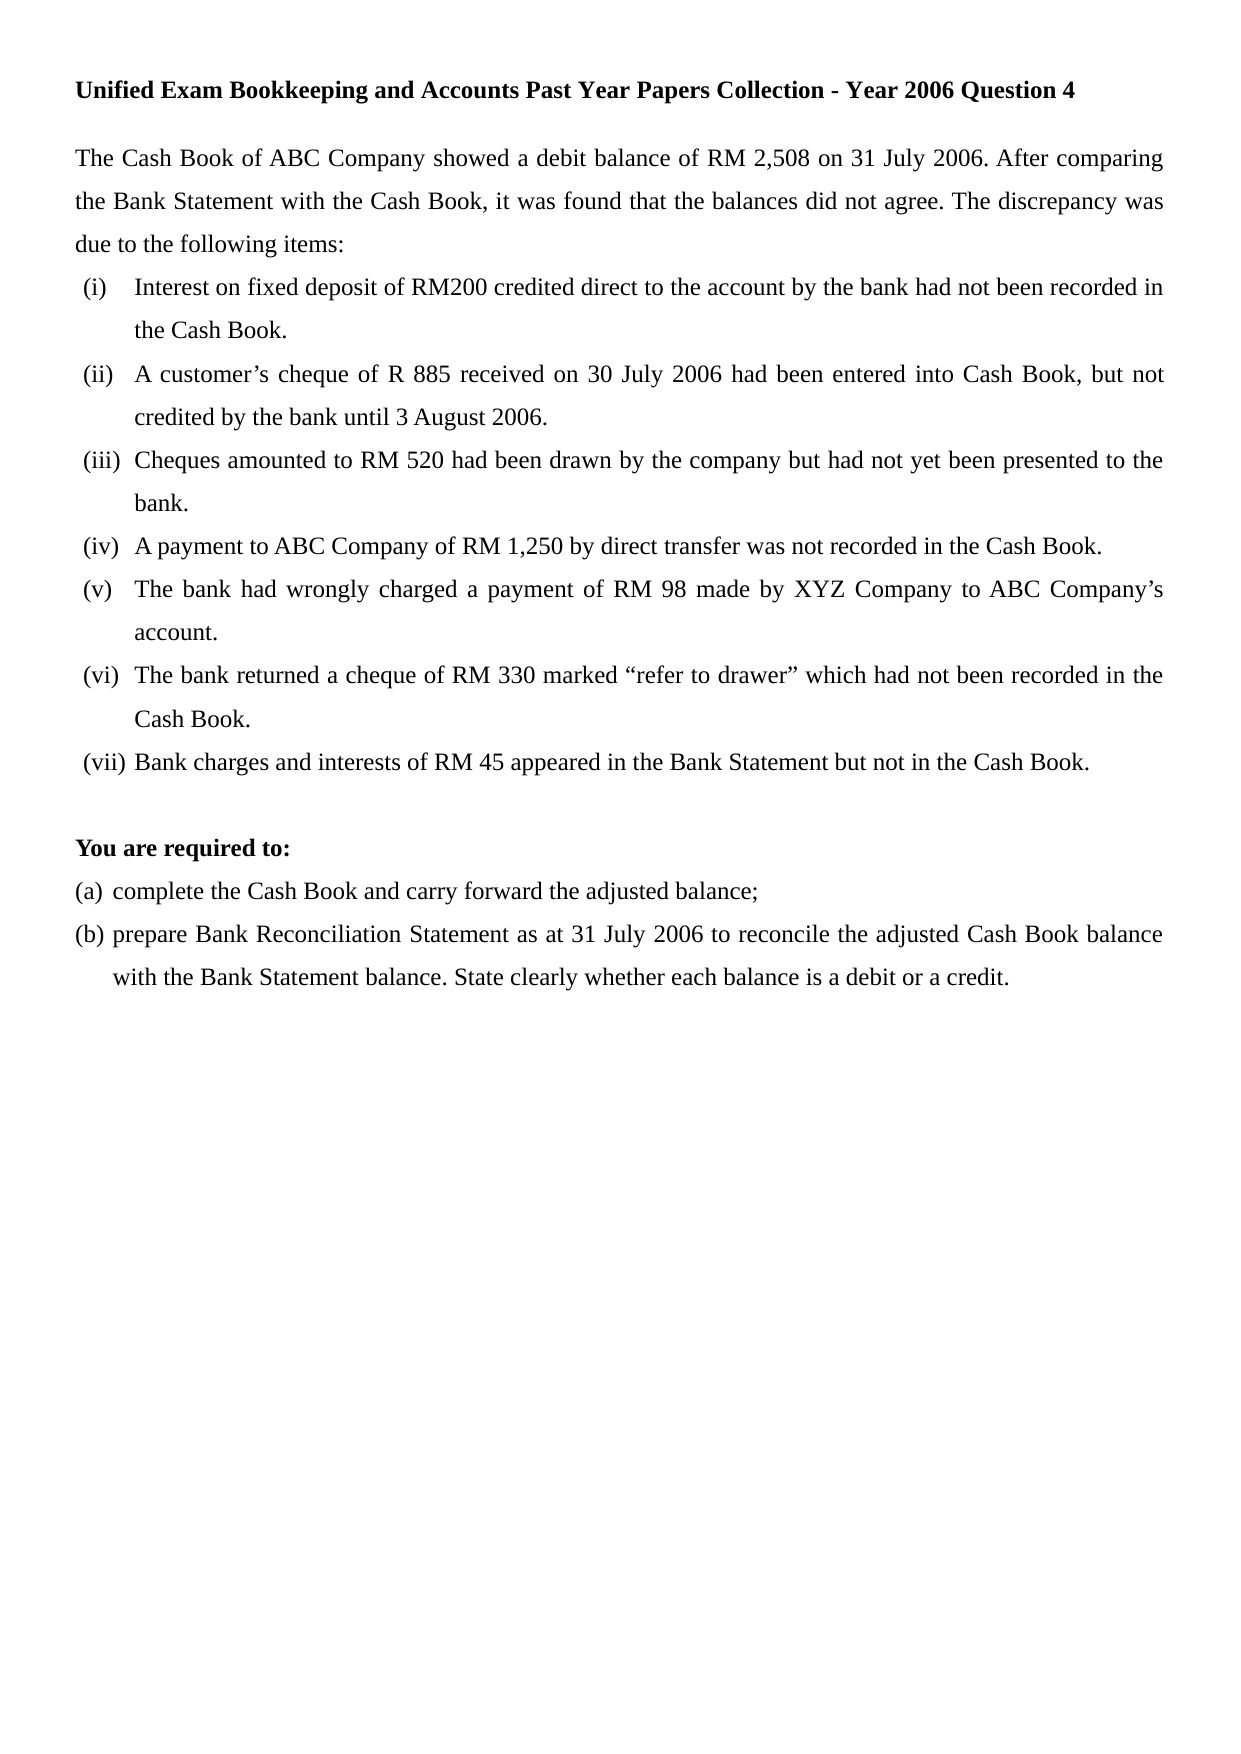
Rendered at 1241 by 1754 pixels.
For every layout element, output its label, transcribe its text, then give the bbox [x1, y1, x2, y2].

list prepare Bank Reconciliation Statement as at 31 July 2006 to reconcile the adjusted Cash Book balance with the Bank Statement balance. State clearly whether each balance is a debit or a credit. [75, 919, 1165, 991]
text You are required to: [75, 833, 1165, 862]
list Bank charges and interests of RM 45 appeared in the Bank Statement but not in the Cash Book. [83, 747, 1165, 776]
text Unified Exam Bookkeeping and Accounts Past Year Papers Collection - Year 2006 Question 4 [75, 75, 1165, 104]
list complete the Cash Book and carry forward the adjusted balance; [75, 876, 1165, 905]
list Cheques amounted to RM 520 had been drawn by the company but had not yet been presented to the bank. [83, 445, 1165, 517]
list Interest on fixed deposit of RM200 credited direct to the account by the bank had not been recorded in the Cash Book. [83, 272, 1165, 344]
list A customer’s cheque of R 885 received on 30 July 2006 had been entered into Cash Book, but not credited by the bank until 3 August 2006. [83, 359, 1165, 431]
text The Cash Book of ABC Company showed a debit balance of RM 2,508 on 31 July 2006. After comparing the Bank Statement with the Cash Book, it was found that the balances did not agree. The discrepancy was due to the following items: [75, 143, 1165, 258]
list A payment to ABC Company of RM 1,250 by direct transfer was not recorded in the Cash Book. [83, 531, 1165, 560]
list The bank returned a cheque of RM 330 marked “refer to drawer” which had not been recorded in the Cash Book. [83, 661, 1165, 732]
list The bank had wrongly charged a payment of RM 98 made by XYZ Company to ABC Company’s account. [83, 574, 1165, 646]
